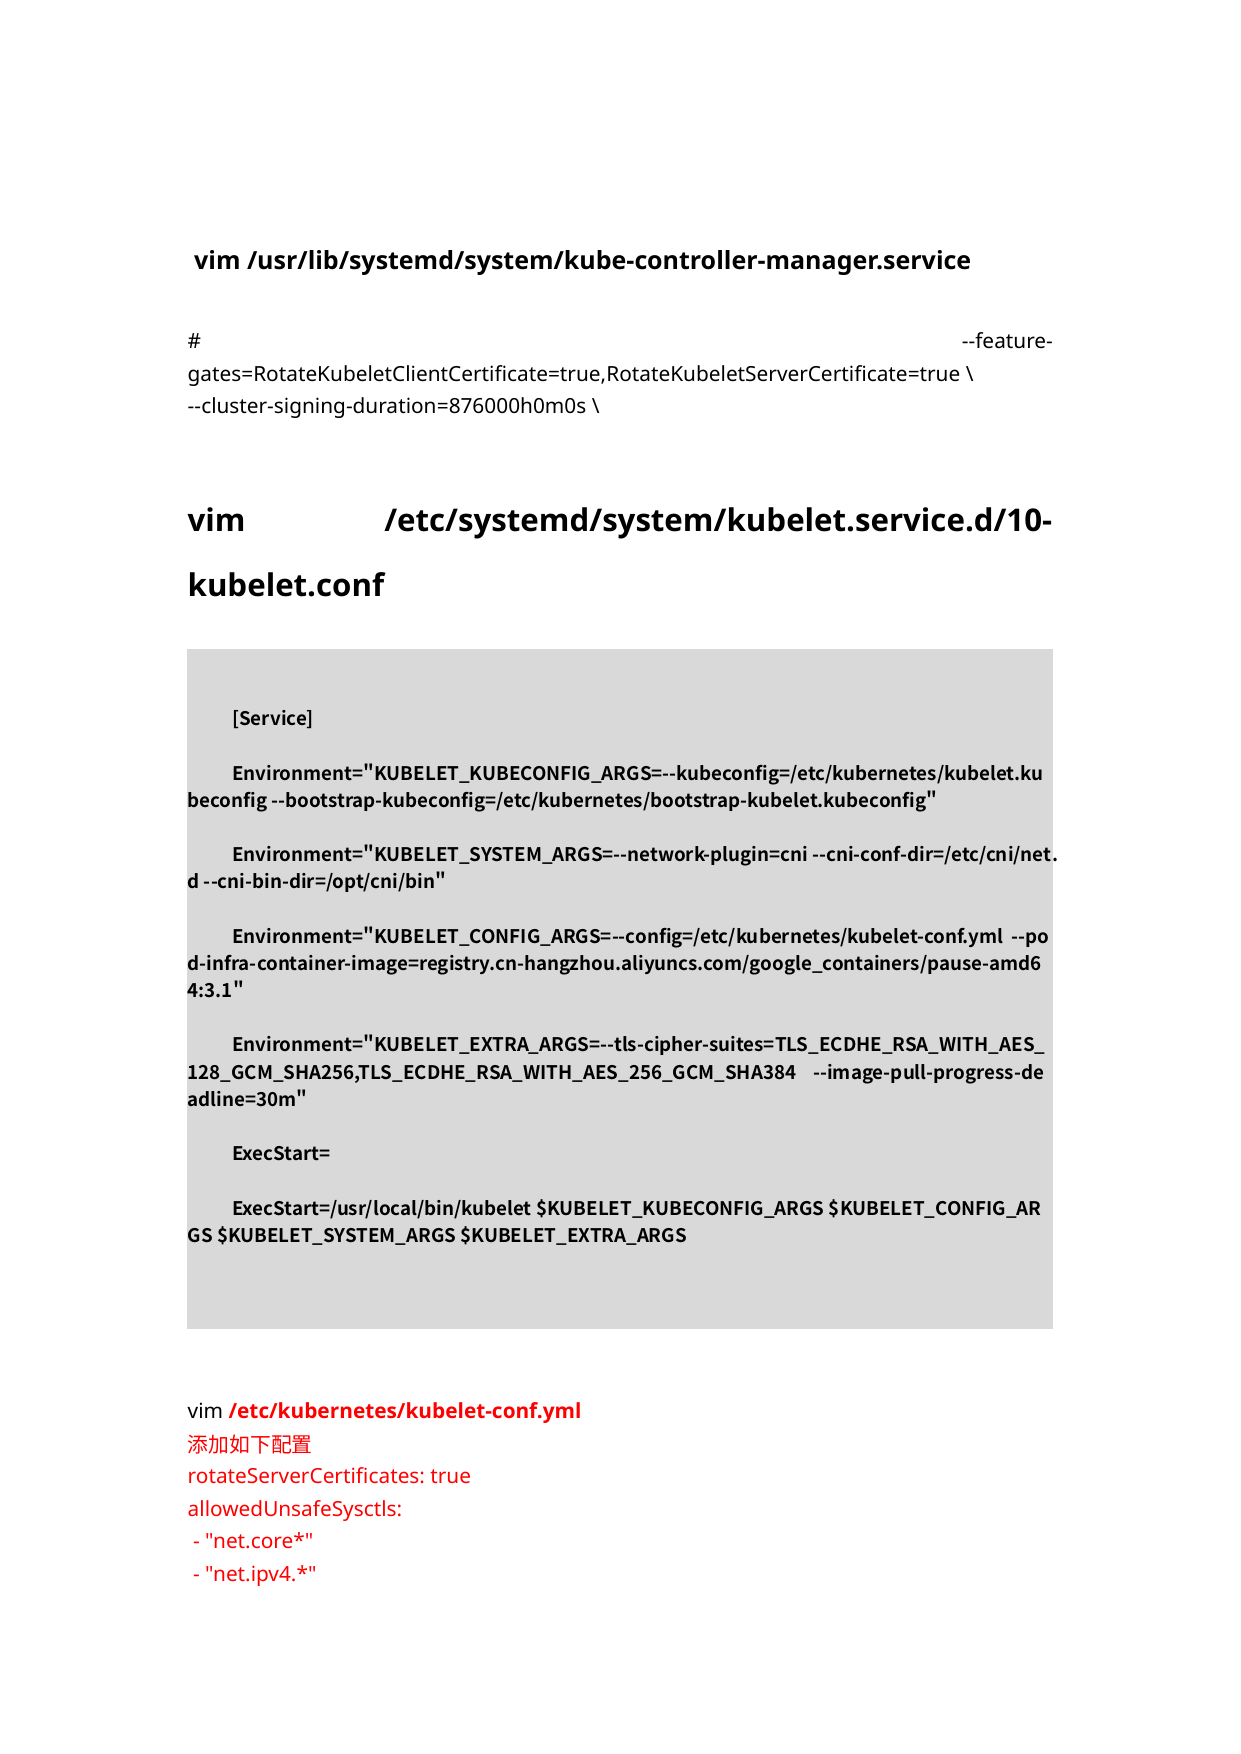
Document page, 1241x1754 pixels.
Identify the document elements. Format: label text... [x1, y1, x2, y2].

text [Service] [187, 704, 1053, 758]
text ExecStart=/usr/local/bin/kubelet $KUBELET_KUBECONFIG_ARGS $KUBELET_CONFIG_ARGS $KUBELET_SYSTEM_ARGS $KUBELET_EXTRA_ARGS [187, 1193, 1053, 1329]
text rotateServerCertificates: true [187, 1459, 1053, 1492]
text Environment="KUBELET_KUBECONFIG_ARGS=--kubeconfig=/etc/kubernetes/kubelet.kubeconfig --bootstrap-kubeconfig=/etc/kubernetes/bootstrap-kubelet.kubeconfig" [187, 758, 1053, 840]
text allowedUnsafeSysctls: [187, 1492, 1053, 1524]
text --cluster-signing-duration=876000h0m0s \ [187, 389, 1053, 422]
text # --feature-gates=RotateKubeletClientCertificate=true,RotateKubeletServerCertificate=true \ [187, 324, 1053, 389]
text ExecStart= [187, 1139, 1053, 1193]
text - "net.ipv4.*" [187, 1557, 1053, 1589]
text vim /etc/systemd/system/kubelet.service.d/10-kubelet.conf [187, 487, 1053, 617]
text 添加如下配置 [187, 1427, 1053, 1459]
text vim /etc/kubernetes/kubelet-conf.yml [187, 1394, 1053, 1427]
text - "net.core*" [187, 1524, 1053, 1557]
text Environment="KUBELET_SYSTEM_ARGS=--network-plugin=cni --cni-conf-dir=/etc/cni/net.d --cni-bin-dir=/opt/cni/bin" [187, 840, 1053, 921]
text Environment="KUBELET_EXTRA_ARGS=--tls-cipher-suites=TLS_ECDHE_RSA_WITH_AES_128_GCM_SHA256,TLS_ECDHE_RSA_WITH_AES_256_GCM_SHA384 --image-pull-progress-deadline=30m" [187, 1030, 1053, 1139]
text Environment="KUBELET_CONFIG_ARGS=--config=/etc/kubernetes/kubelet-conf.yml --pod-infra-container-image=registry.cn-hangzhou.aliyuncs.com/google_containers/pause-amd64:3.1" [187, 921, 1053, 1030]
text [187, 162, 1053, 292]
